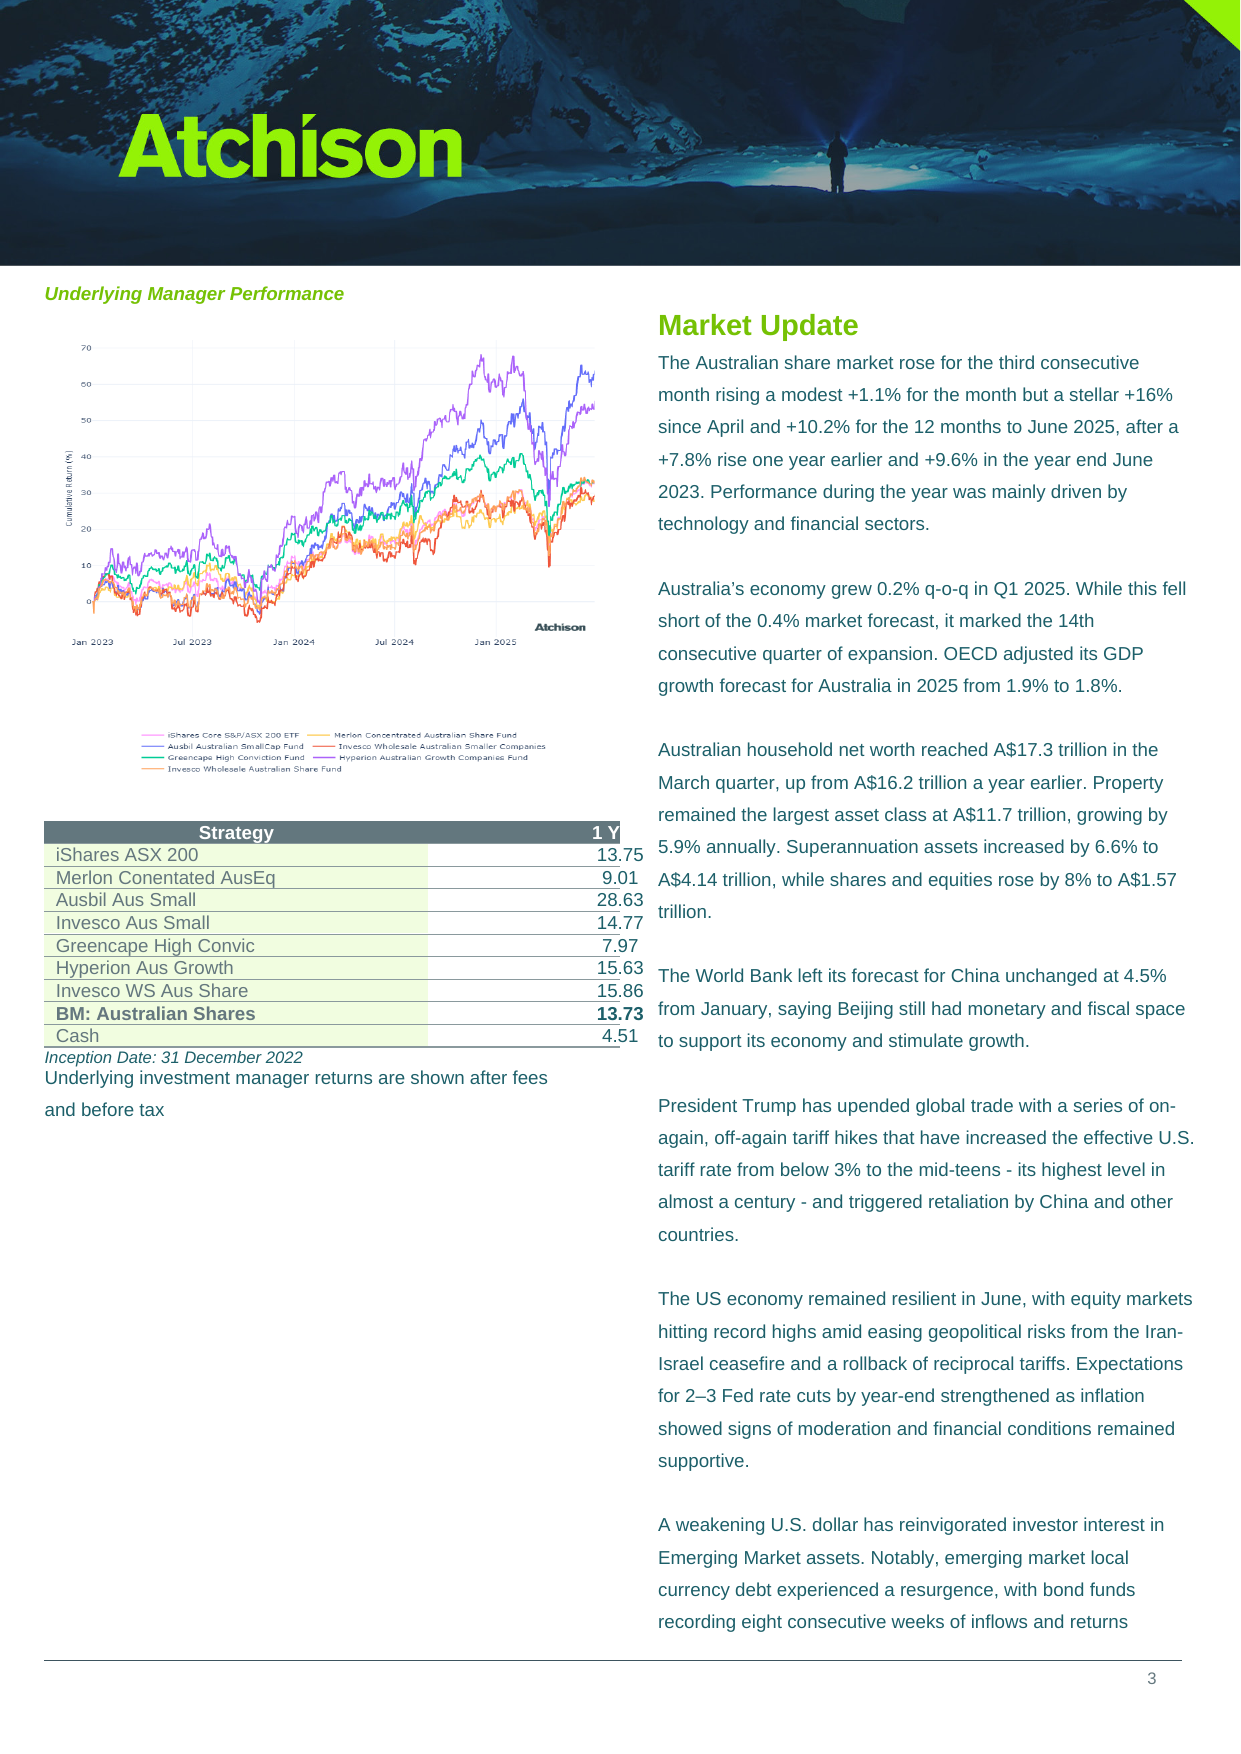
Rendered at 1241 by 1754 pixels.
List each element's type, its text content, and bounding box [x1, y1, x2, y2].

text Underlying investment manager returns are shown after fees and before tax [44, 1067, 583, 1121]
table_cell Hyperion Aus Growth [44, 957, 428, 979]
table_cell 13.75 [428, 844, 620, 866]
table_cell Merlon Conentated AusEq [44, 867, 428, 888]
table_cell Invesco Aus Small [44, 912, 428, 933]
table_cell Invesco WS Aus Share [44, 980, 428, 1001]
table_cell 4.51 [428, 1025, 620, 1046]
picture [0, 0, 1241, 267]
table_cell 15.63 [428, 957, 620, 979]
table_cell Greencape High Convic [44, 935, 428, 956]
picture [63, 304, 595, 777]
table_header 1 Year [428, 821, 620, 843]
text Inception Date: 31 December 2022 [44, 1048, 583, 1067]
table_cell Ausbil Aus Small [44, 889, 428, 911]
table_cell 14.77 [428, 912, 620, 933]
table_cell 15.86 [428, 980, 620, 1001]
table_header Strategy [44, 821, 428, 843]
subtitle Underlying Manager Performance [44, 283, 583, 304]
table_cell 9.01 [428, 867, 620, 888]
table_cell iShares ASX 200 [44, 844, 428, 866]
table_cell 7.97 [428, 935, 620, 956]
table_cell Cash [44, 1025, 428, 1046]
subtitle Market Update [658, 308, 1196, 341]
table_cell 28.63 [428, 889, 620, 911]
table_cell 13.73 [428, 1002, 620, 1024]
table_cell BM: Australian Shares [44, 1002, 428, 1024]
